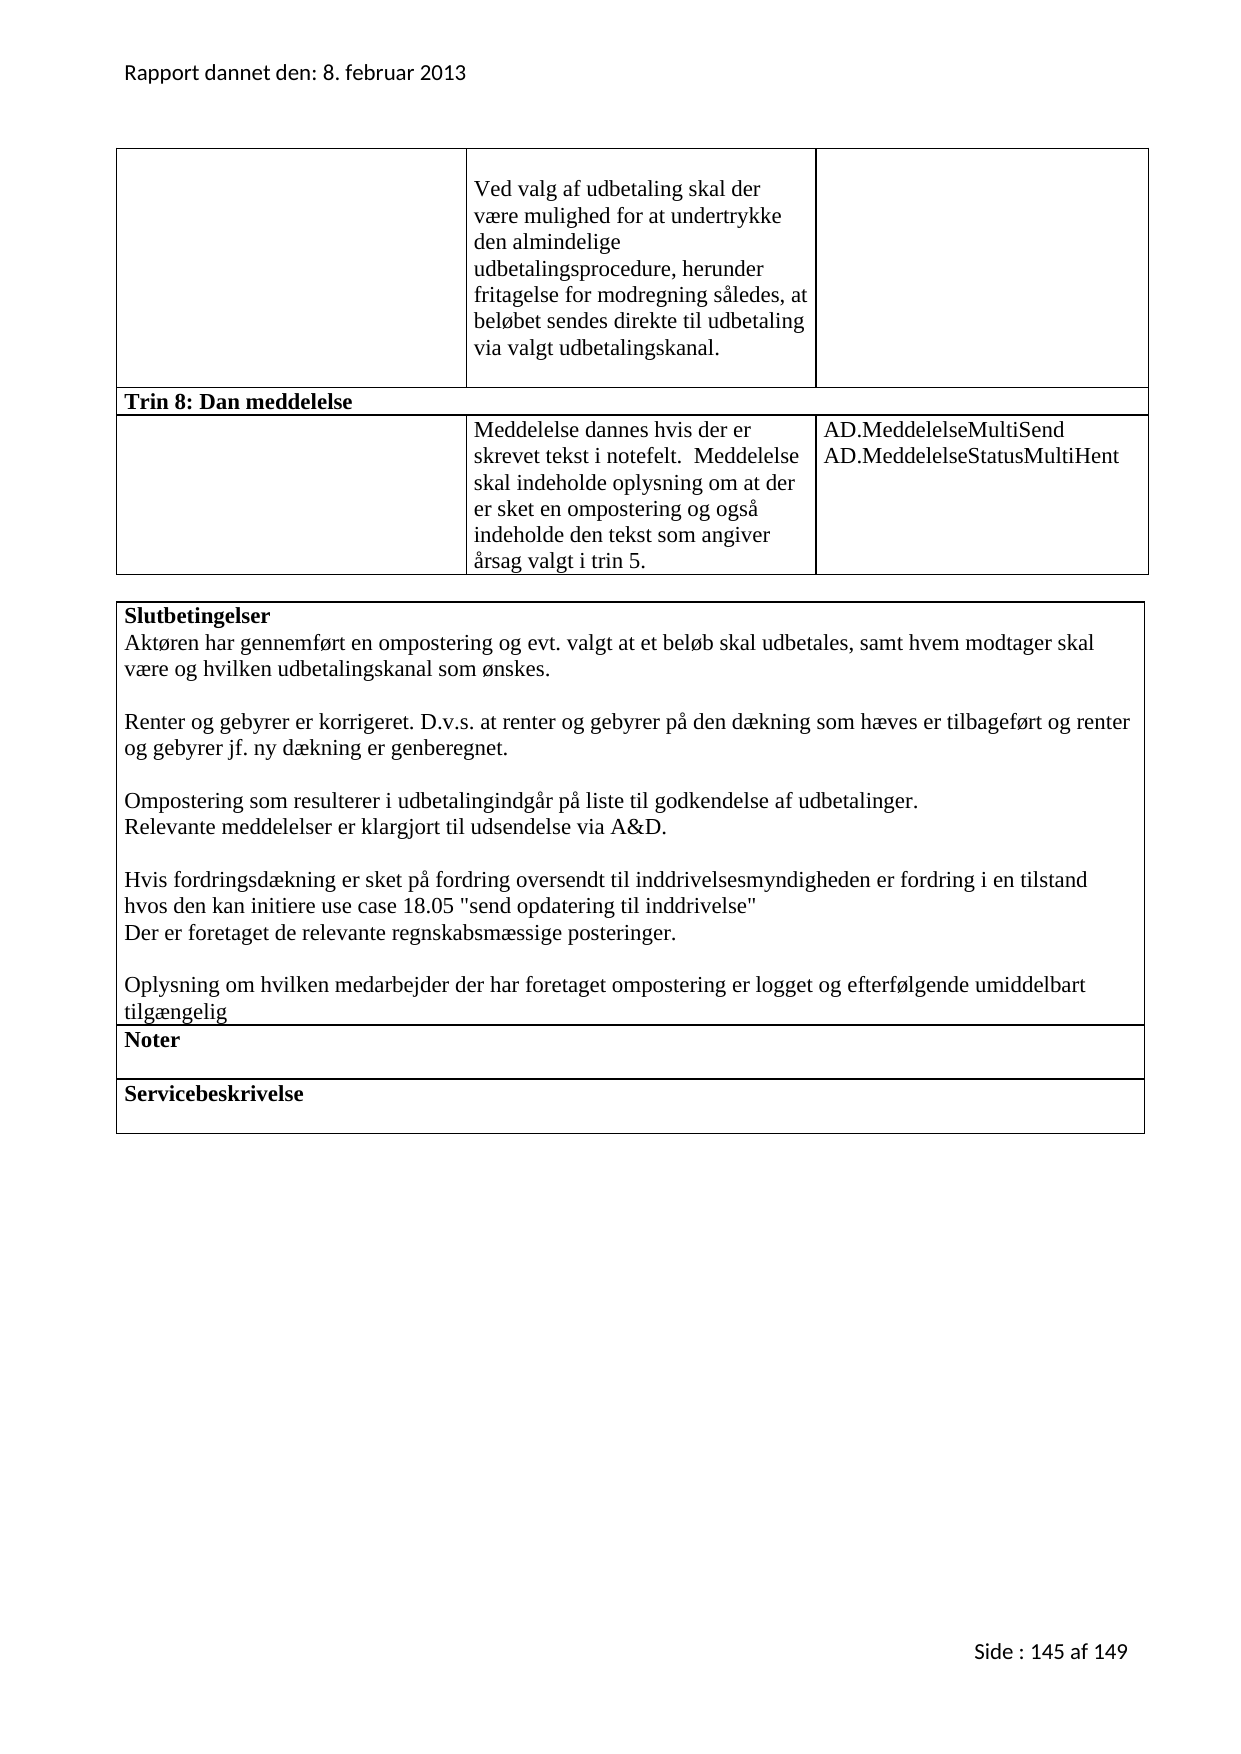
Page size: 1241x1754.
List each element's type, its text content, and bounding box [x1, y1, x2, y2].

table_cell Meddelelse dannes hvis der er skrevet tekst i notefelt. Meddelelse skal indeholde oplysning om at der er sket en ompostering og også indeholde den tekst som angiver årsag valgt i trin 5. [467, 416, 815, 574]
table_cell [817, 149, 1148, 386]
table_header Slutbetingelser Aktøren har gennemført en ompostering og evt. valgt at et beløb skal udbetales, samt hvem modtager skal være og hvilken udbetalingskanal som ønskes. Renter og gebyrer er korrigeret. D.v.s. at renter og gebyrer på den dækning som hæves er tilbageført og renter og gebyrer jf. ny dækning er genberegnet. Ompostering som resulterer i udbetalingindgår på liste til godkendelse af udbetalinger. Relevante meddelelser er klargjort til udsendelse via A&D. Hvis fordringsdækning er sket på fordring oversendt til inddrivelsesmyndigheden er fordring i en tilstand hvos den kan initiere use case 18.05 "send opdatering til inddrivelse" Der er foretaget de relevante regnskabsmæssige posteringer. Oplysning om hvilken medarbejder der har foretaget ompostering er logget og efterfølgende umiddelbart tilgængelig [117, 603, 1144, 1024]
table_cell Servicebeskrivelse [117, 1080, 1144, 1133]
table_cell Noter [117, 1026, 1144, 1078]
table_cell [117, 416, 466, 574]
table_cell Trin 8: Dan meddelelse [117, 388, 1148, 414]
table_cell AD.MeddelelseMultiSend AD.MeddelelseStatusMultiHent [817, 416, 1148, 574]
table_cell [117, 149, 466, 386]
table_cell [467, 149, 815, 386]
